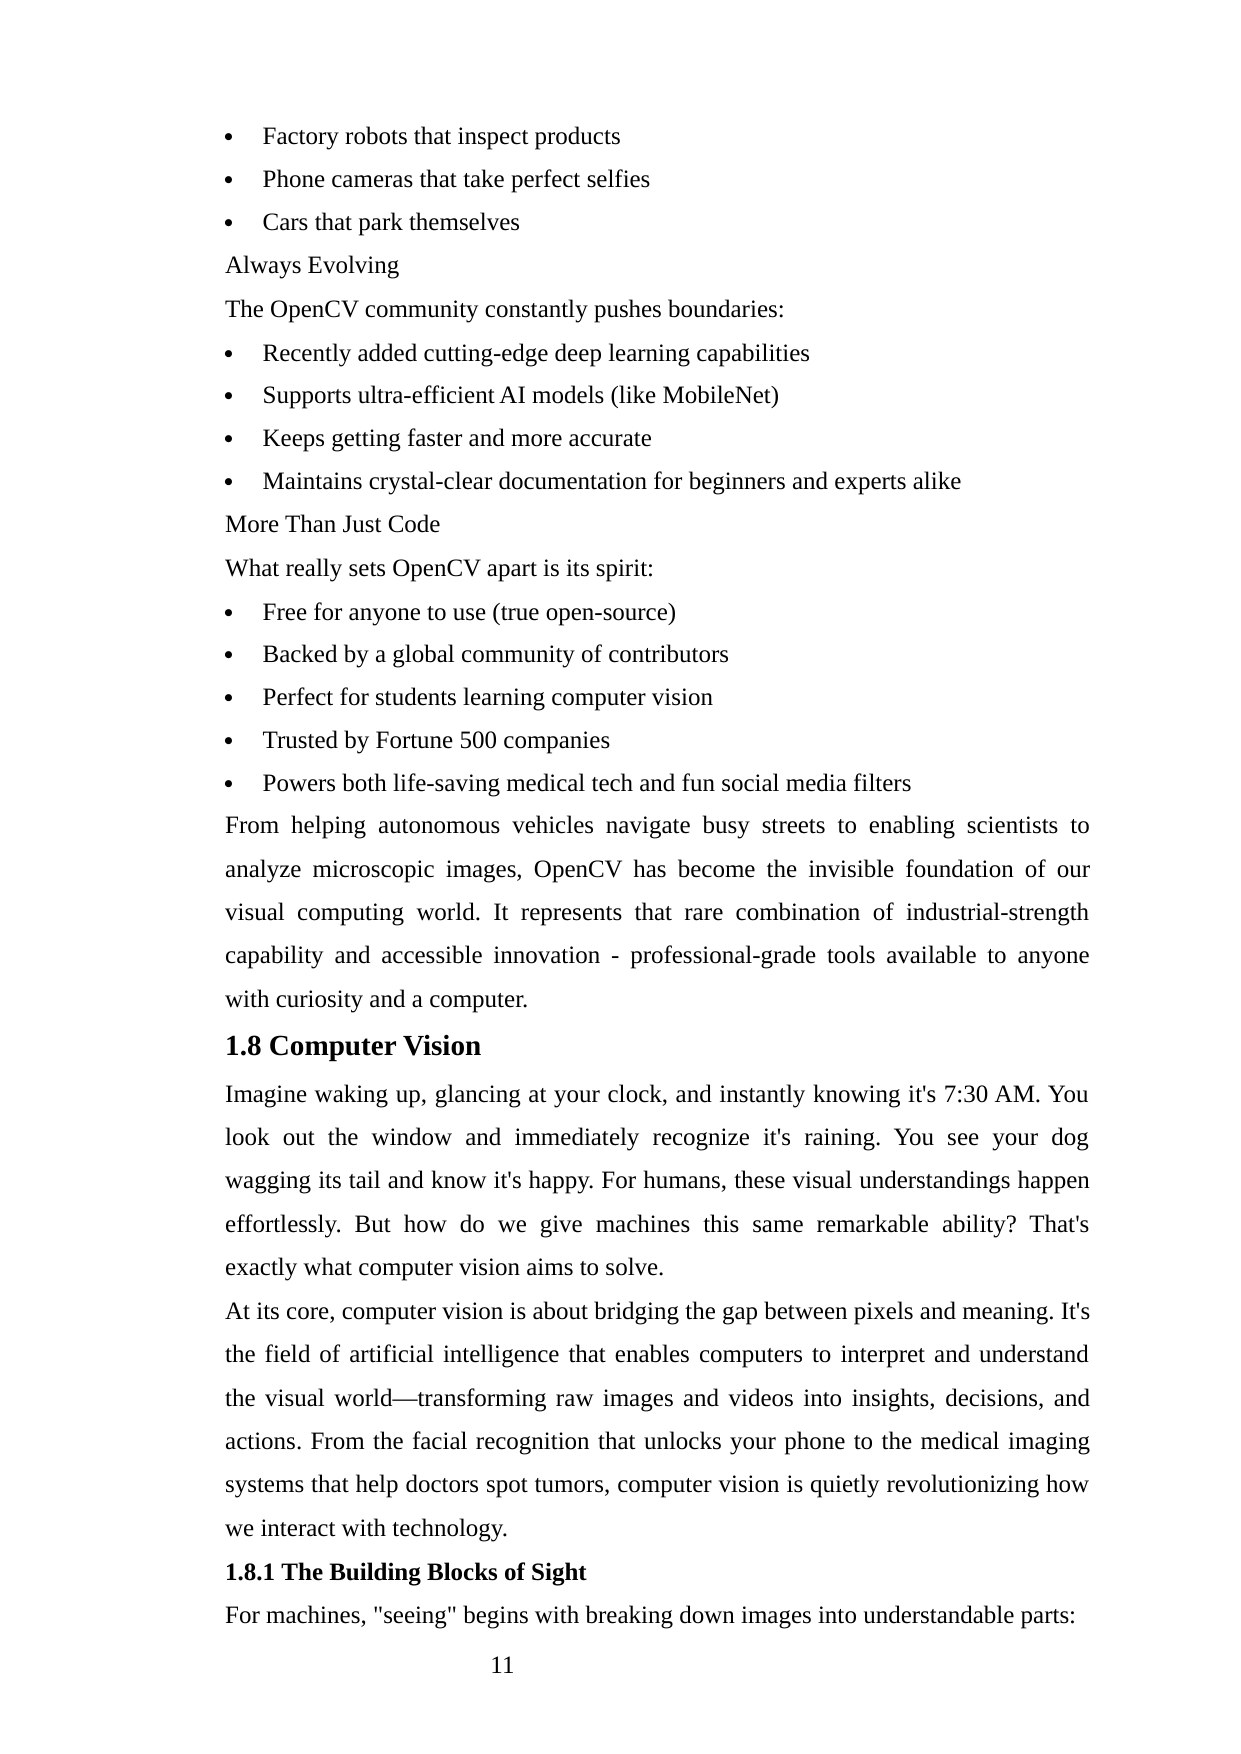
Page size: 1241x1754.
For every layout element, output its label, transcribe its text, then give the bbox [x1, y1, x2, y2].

list Trusted by Fortune 500 companies [225, 725, 1093, 754]
text From helping autonomous vehicles navigate busy streets to enabling scientists to analyze microscopic images, OpenCV has become the invisible foundation of our visual computing world. It represents that rare combination of industrial-strength capability and accessible innovation - professional-grade tools available to anyone with curiosity and a computer. [225, 811, 1091, 1013]
text Imagine waking up, glancing at your clock, and instantly knowing it's 7:30 AM. You look out the window and immediately recognize it's raining. You see your dog wagging its tail and know it's happy. For humans, these visual understandings happen effortlessly. But how do we give machines this same remarkable ability? That's exactly what computer vision aims to solve. [225, 1079, 1091, 1281]
list Supports ultra-efficient AI models (like MobileNet) [225, 380, 1093, 409]
list Maintains crystal-clear documentation for beginners and experts alike [225, 466, 1093, 495]
list Factory robots that inspect products [225, 121, 1093, 150]
list Backed by a global community of contributors [225, 639, 1093, 668]
text Always Evolving [225, 250, 1091, 279]
text More Than Just Code [225, 509, 1091, 538]
text 1.8 Computer Vision [225, 1028, 1091, 1061]
text For machines, "seeing" begins with breaking down images into understandable parts: [225, 1601, 1091, 1629]
text The OpenCV community constantly pushes boundaries: [225, 294, 1091, 322]
text What really sets OpenCV apart is its spirit: [225, 553, 1091, 581]
list Powers both life-saving medical tech and fun social media filters [225, 768, 1093, 797]
list Free for anyone to use (true open-source) [225, 597, 1093, 625]
text At its core, computer vision is about bridging the gap between pixels and meaning. It's the field of artificial intelligence that enables computers to interpret and understand the visual world—transforming raw images and videos into insights, decisions, and actions. From the facial recognition that unlocks your phone to the medical imaging systems that help doctors spot tumors, computer vision is quietly revolutionizing how we interact with technology. [225, 1296, 1091, 1542]
list Perfect for students learning computer vision [225, 682, 1093, 711]
list Recently added cutting-edge deep learning capabilities [225, 338, 1093, 366]
text 1.8.1 The Building Blocks of Sight [225, 1557, 1091, 1585]
list Keeps getting faster and more accurate [225, 423, 1093, 452]
list Phone cameras that take perfect selfies [225, 164, 1093, 193]
list Cars that park themselves [225, 207, 1093, 236]
